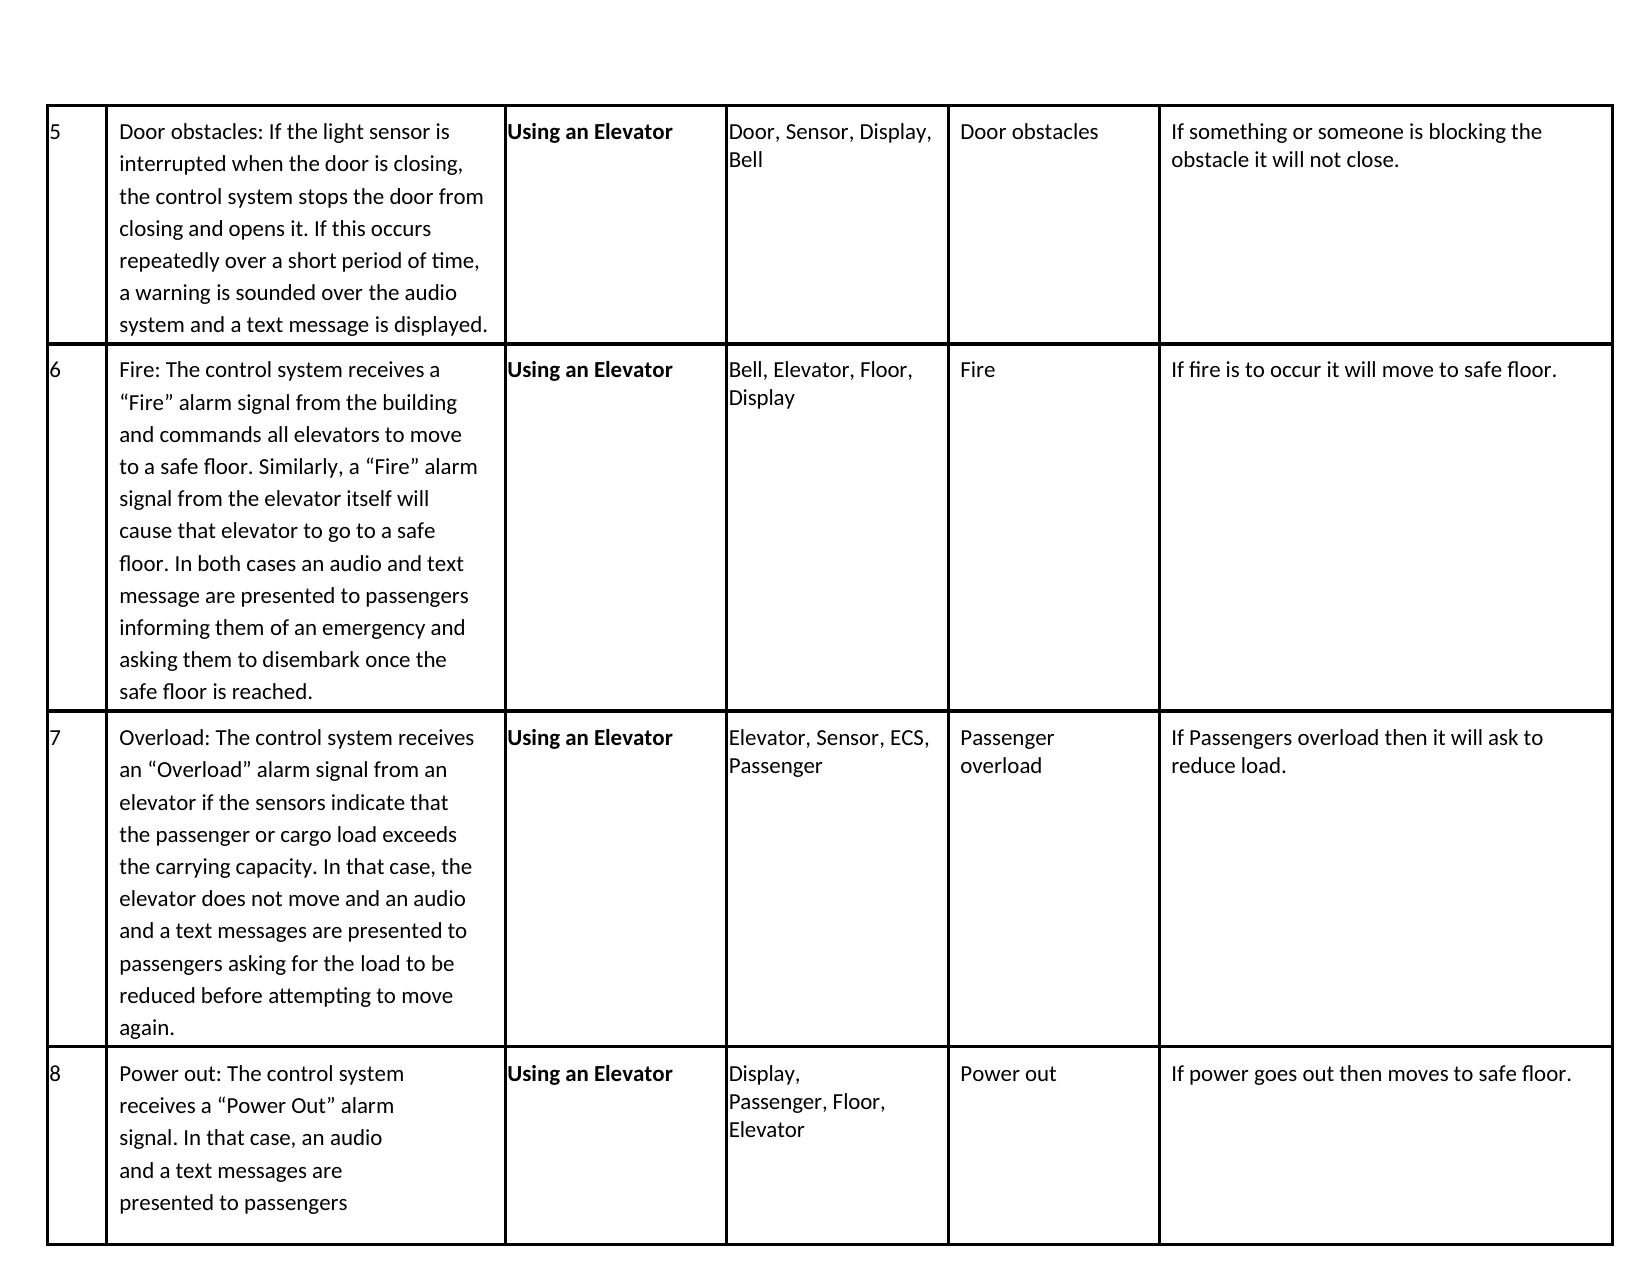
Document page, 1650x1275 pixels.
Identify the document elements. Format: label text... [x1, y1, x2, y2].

table_cell Fire [950, 346, 1158, 709]
table_cell 8 [49, 1048, 105, 1243]
table_header If something or someone is blocking the obstacle it will not close. [1161, 107, 1611, 342]
table_cell If fire is to occur it will move to safe floor. [1161, 346, 1611, 709]
table_cell 7 [49, 713, 105, 1045]
table_cell Power out [950, 1048, 1158, 1243]
table_cell Using an Elevator [507, 346, 725, 709]
table_cell 6 [49, 346, 105, 709]
table_cell Fire: The control system receives a “Fire” alarm signal from the building and commands all elevators to move to a safe floor. Similarly, a “Fire” alarm signal from the elevator itself will cause that elevator to go to a safe floor. In both cases an audio and text message are presented to passengers informing them of an emergency and asking them to disembark once the safe floor is reached. [108, 346, 504, 709]
table_cell Using an Elevator [507, 713, 725, 1045]
table_header Door obstacles [950, 107, 1158, 342]
table_header Using an Elevator [507, 107, 725, 342]
table_header 5 [49, 107, 105, 342]
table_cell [728, 1048, 947, 1243]
table_cell Using an Elevator [507, 1048, 725, 1243]
table_cell Overload: The control system receives an “Overload” alarm signal from an elevator if the sensors indicate that the passenger or cargo load exceeds the carrying capacity. In that case, the elevator does not move and an audio and a text messages are presented to passengers asking for the load to be reduced before attempting to move again. [108, 713, 504, 1045]
table_cell Passenger overload [950, 713, 1158, 1045]
table_cell Bell, Elevator, Floor, Display [728, 346, 947, 709]
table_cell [1161, 1048, 1611, 1243]
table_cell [108, 1048, 504, 1243]
table_header Door obstacles: If the light sensor is interrupted when the door is closing, the control system stops the door from closing and opens it. If this occurs repeatedly over a short period of time, a warning is sounded over the audio system and a text message is displayed. [108, 107, 504, 342]
table_header Door, Sensor, Display, Bell [728, 107, 947, 342]
table_cell If Passengers overload then it will ask to reduce load. [1161, 713, 1611, 1045]
table_cell Elevator, Sensor, ECS, Passenger [728, 713, 947, 1045]
